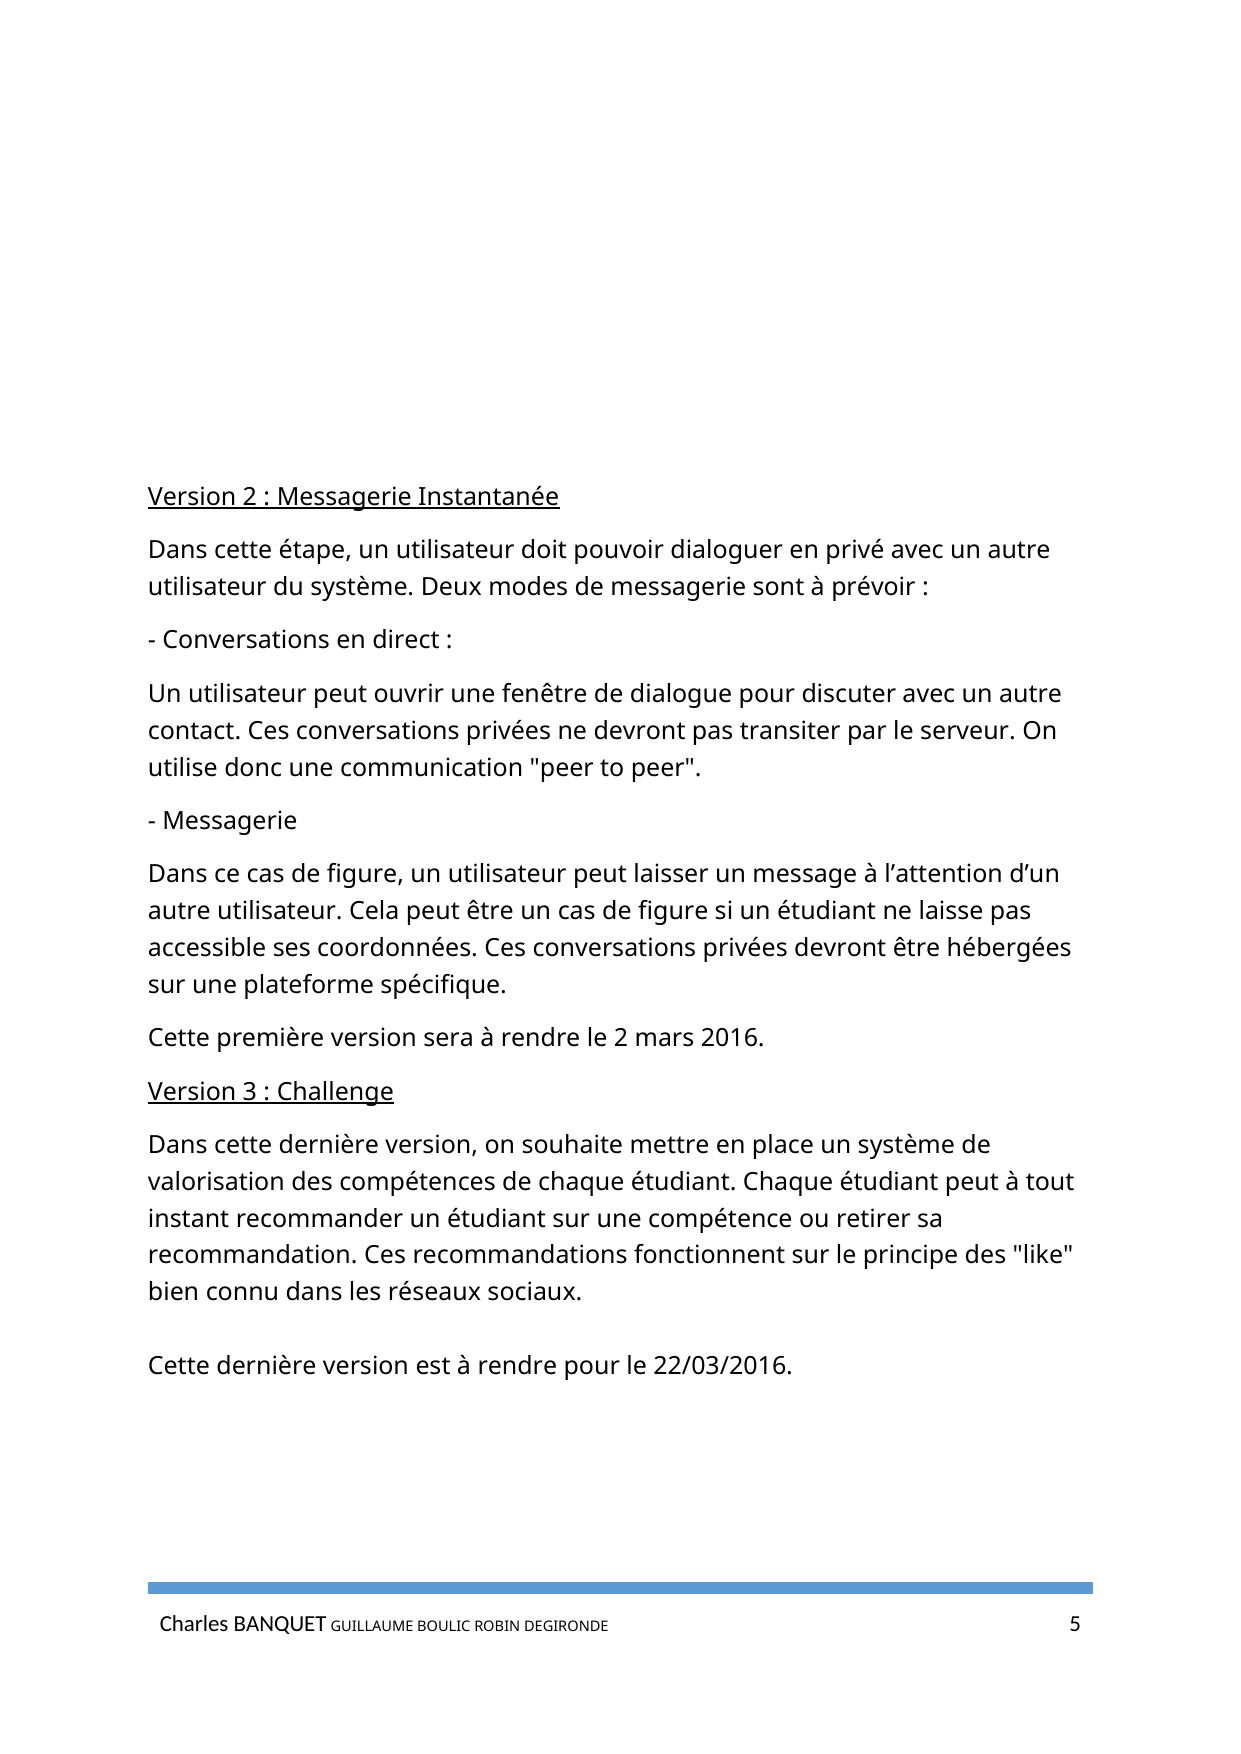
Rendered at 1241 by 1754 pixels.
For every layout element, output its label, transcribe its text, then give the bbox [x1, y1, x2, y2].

text Version 3 : Challenge [148, 1073, 1093, 1107]
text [148, 148, 1093, 513]
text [148, 1127, 1093, 1565]
text Dans cette étape, un utilisateur doit pouvoir dialoguer en privé avec un autre utilisateur du système. Deux modes de messagerie sont à prévoir : [148, 532, 1093, 603]
text - Conversations en direct : [148, 622, 1093, 656]
text Cette première version sera à rendre le 2 mars 2016. [148, 1020, 1093, 1054]
text Dans ce cas de figure, un utilisateur peut laisser un message à l’attention d’un autre utilisateur. Cela peut être un cas de figure si un étudiant ne laisse pas accessible ses coordonnées. Ces conversations privées devront être hébergées sur une plateforme spécifique. [148, 856, 1093, 1000]
text - Messagerie [148, 803, 1093, 837]
text Un utilisateur peut ouvrir une fenêtre de dialogue pour discuter avec un autre contact. Ces conversations privées ne devront pas transiter par le serveur. On utilise donc une communication "peer to peer". [148, 676, 1093, 783]
